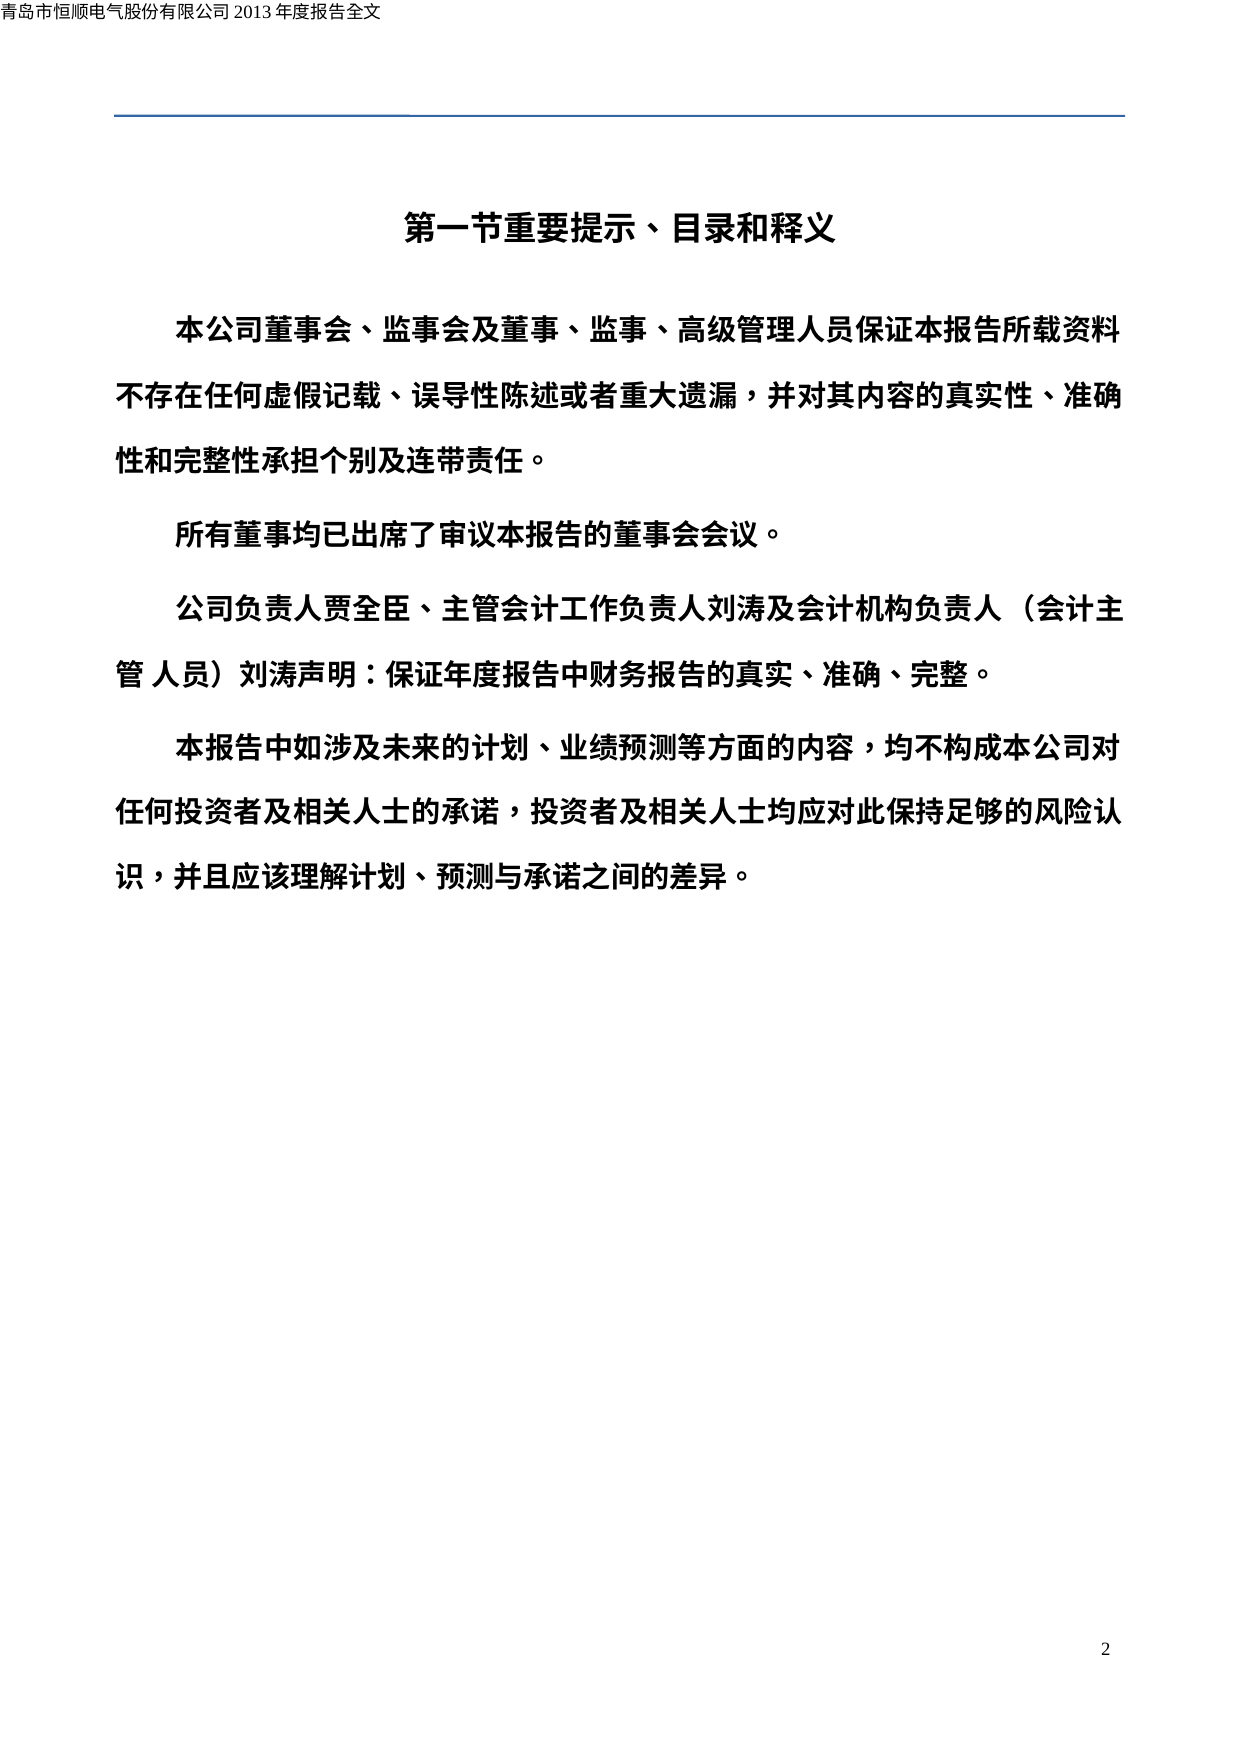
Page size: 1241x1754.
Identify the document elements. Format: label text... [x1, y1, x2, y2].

text 本报告中如涉及未来的计划、业绩预测等方面的内容，均不构成本公司对 任何投资者及相关人士的承诺，投资者及相关人士均应对此保持足够的风险认 识，并且应该理解计划、预测与承诺之间的差异。 [115, 707, 1125, 900]
text 公司负责人贾全臣、主管会计工作负责人刘涛及会计机构负责人（会计主管 人员）刘涛声明：保证年度报告中财务报告的真实、准确、完整。 [115, 567, 1125, 699]
text 本公司董事会、监事会及董事、监事、高级管理人员保证本报告所载资料 不存在任何虚假记载、误导性陈述或者重大遗漏，并对其内容的真实性、准确 性和完整性承担个别及连带责任。 [115, 288, 1125, 484]
text 第一节重要提示、目录和释义 [115, 205, 1125, 251]
text 所有董事均已出席了审议本报告的董事会会议。 [115, 493, 1125, 558]
